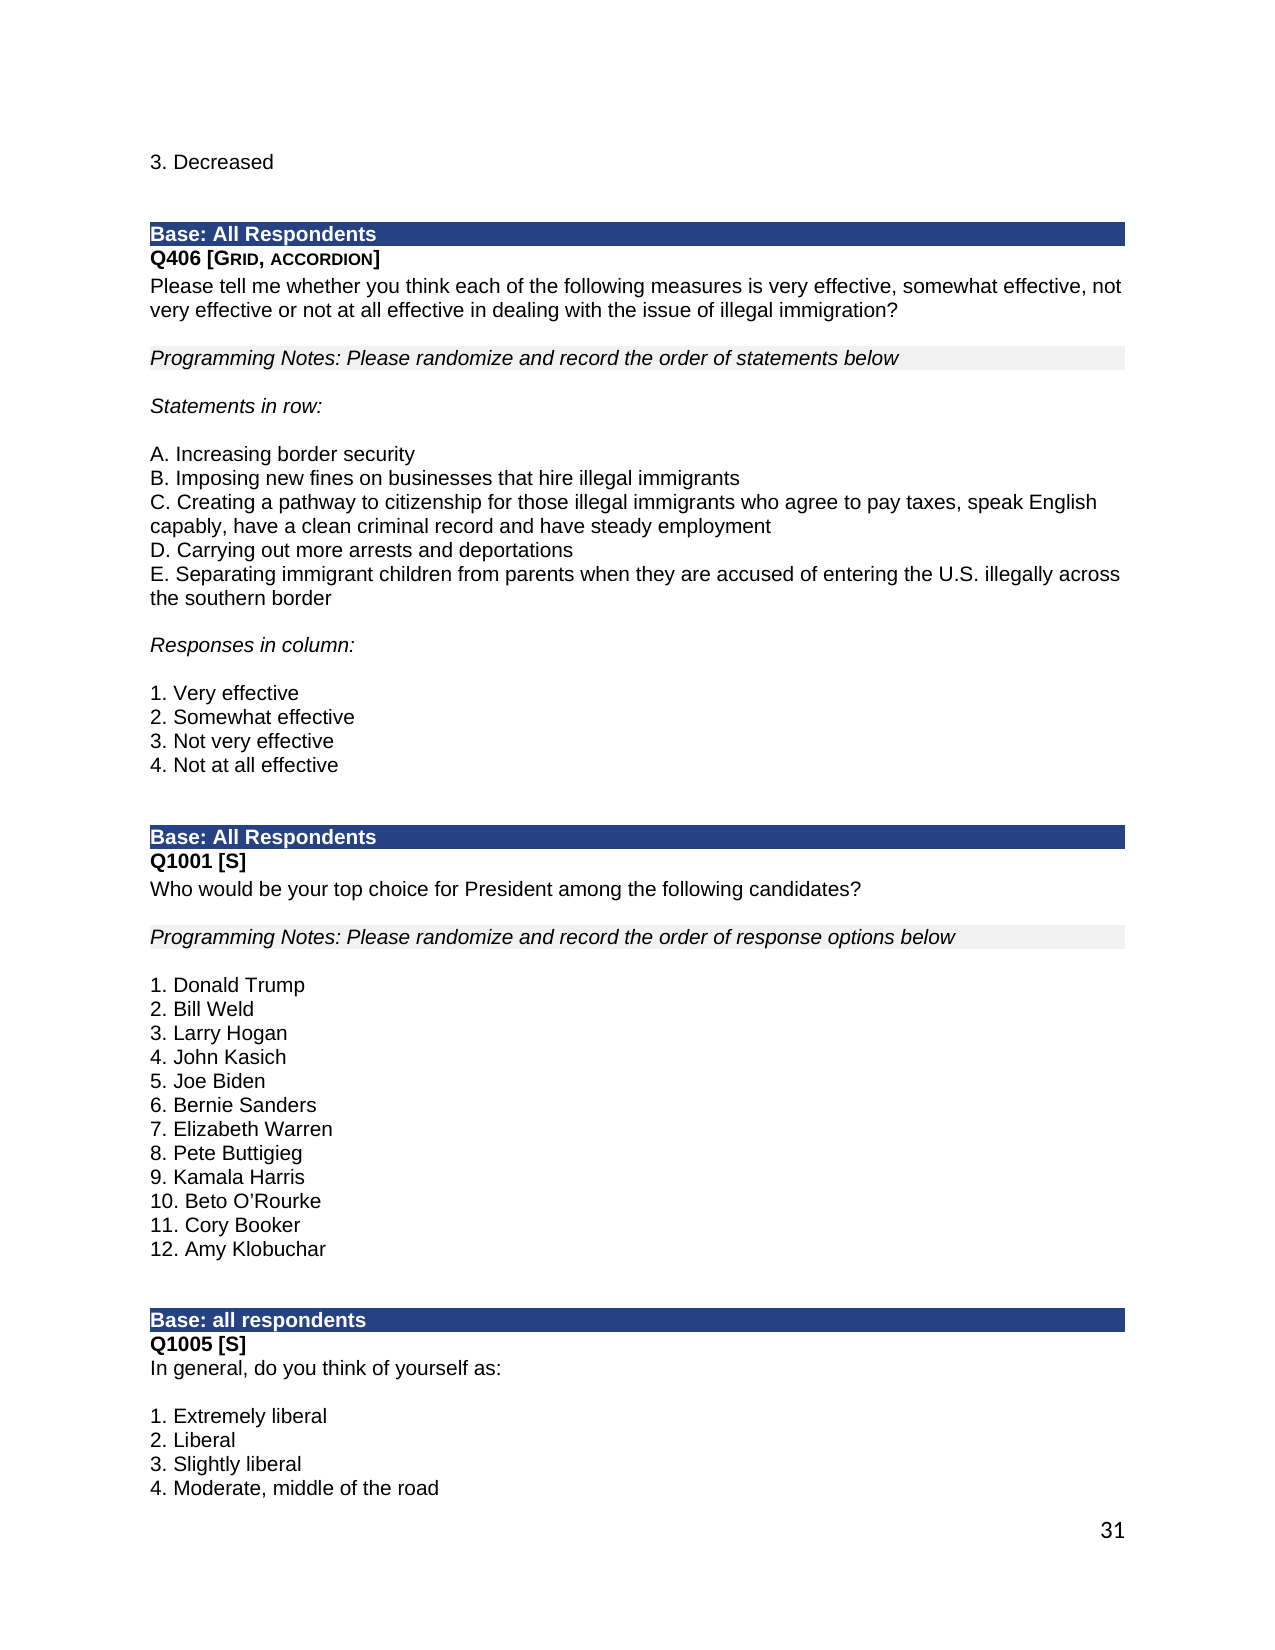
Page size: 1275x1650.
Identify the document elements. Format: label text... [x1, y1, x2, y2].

text C. Creating a pathway to citizenship for those illegal immigrants who agree to pay taxes, speak English capably, have a clean criminal record and have steady employment [150, 489, 1125, 537]
text Programming Notes: Please randomize and record the order of response options below [150, 925, 1125, 949]
text 1. Very effective [150, 681, 1125, 705]
text 8. Pete Buttigieg [150, 1141, 1125, 1164]
text 12. Amy Klobuchar [150, 1236, 1125, 1260]
text Q1001 [S] [150, 849, 1125, 873]
text 4. Not at all effective [150, 753, 1125, 777]
text Base: All Respondents [150, 222, 1125, 246]
text 1. Donald Trump [150, 973, 1125, 997]
text 9. Kamala Harris [150, 1164, 1125, 1188]
text E. Separating immigrant children from parents when they are accused of entering the U.S. illegally across the southern border [150, 561, 1125, 609]
text Statements in row: [150, 394, 1125, 418]
text D. Carrying out more arrests and deportations [150, 537, 1125, 561]
text Programming Notes: Please randomize and record the order of statements below [150, 346, 1125, 370]
text Base: all respondents [150, 1308, 1125, 1332]
text 10. Beto O’Rourke [150, 1188, 1125, 1212]
text 2. Liberal [150, 1428, 1125, 1452]
text 3. Slightly liberal [150, 1452, 1125, 1476]
text 3. Larry Hogan [150, 1021, 1125, 1045]
text Base: All Respondents [150, 825, 1125, 849]
text B. Imposing new fines on businesses that hire illegal immigrants [150, 466, 1125, 489]
text 3. Not very effective [150, 729, 1125, 753]
text 5. Joe Biden [150, 1069, 1125, 1093]
text In general, do you think of yourself as: [150, 1356, 1125, 1380]
text 4. John Kasich [150, 1045, 1125, 1069]
text 3. Decreased [150, 150, 1125, 174]
text 6. Bernie Sanders [150, 1093, 1125, 1117]
text 4. Moderate, middle of the road [150, 1476, 1125, 1500]
text 2. Somewhat effective [150, 705, 1125, 729]
text Q406 [Grid, accordion] [150, 246, 1125, 270]
text 7. Elizabeth Warren [150, 1117, 1125, 1141]
text 11. Cory Booker [150, 1212, 1125, 1236]
text Responses in column: [150, 633, 1125, 657]
text Q1005 [S] [150, 1332, 1125, 1356]
text Who would be your top choice for President among the following candidates? [150, 877, 1125, 901]
text 1. Extremely liberal [150, 1404, 1125, 1428]
text A. Increasing border security [150, 442, 1125, 466]
text Please tell me whether you think each of the following measures is very effective, somewhat effective, not very effective or not at all effective in dealing with the issue of illegal immigration? [150, 274, 1125, 322]
text 2. Bill Weld [150, 997, 1125, 1021]
